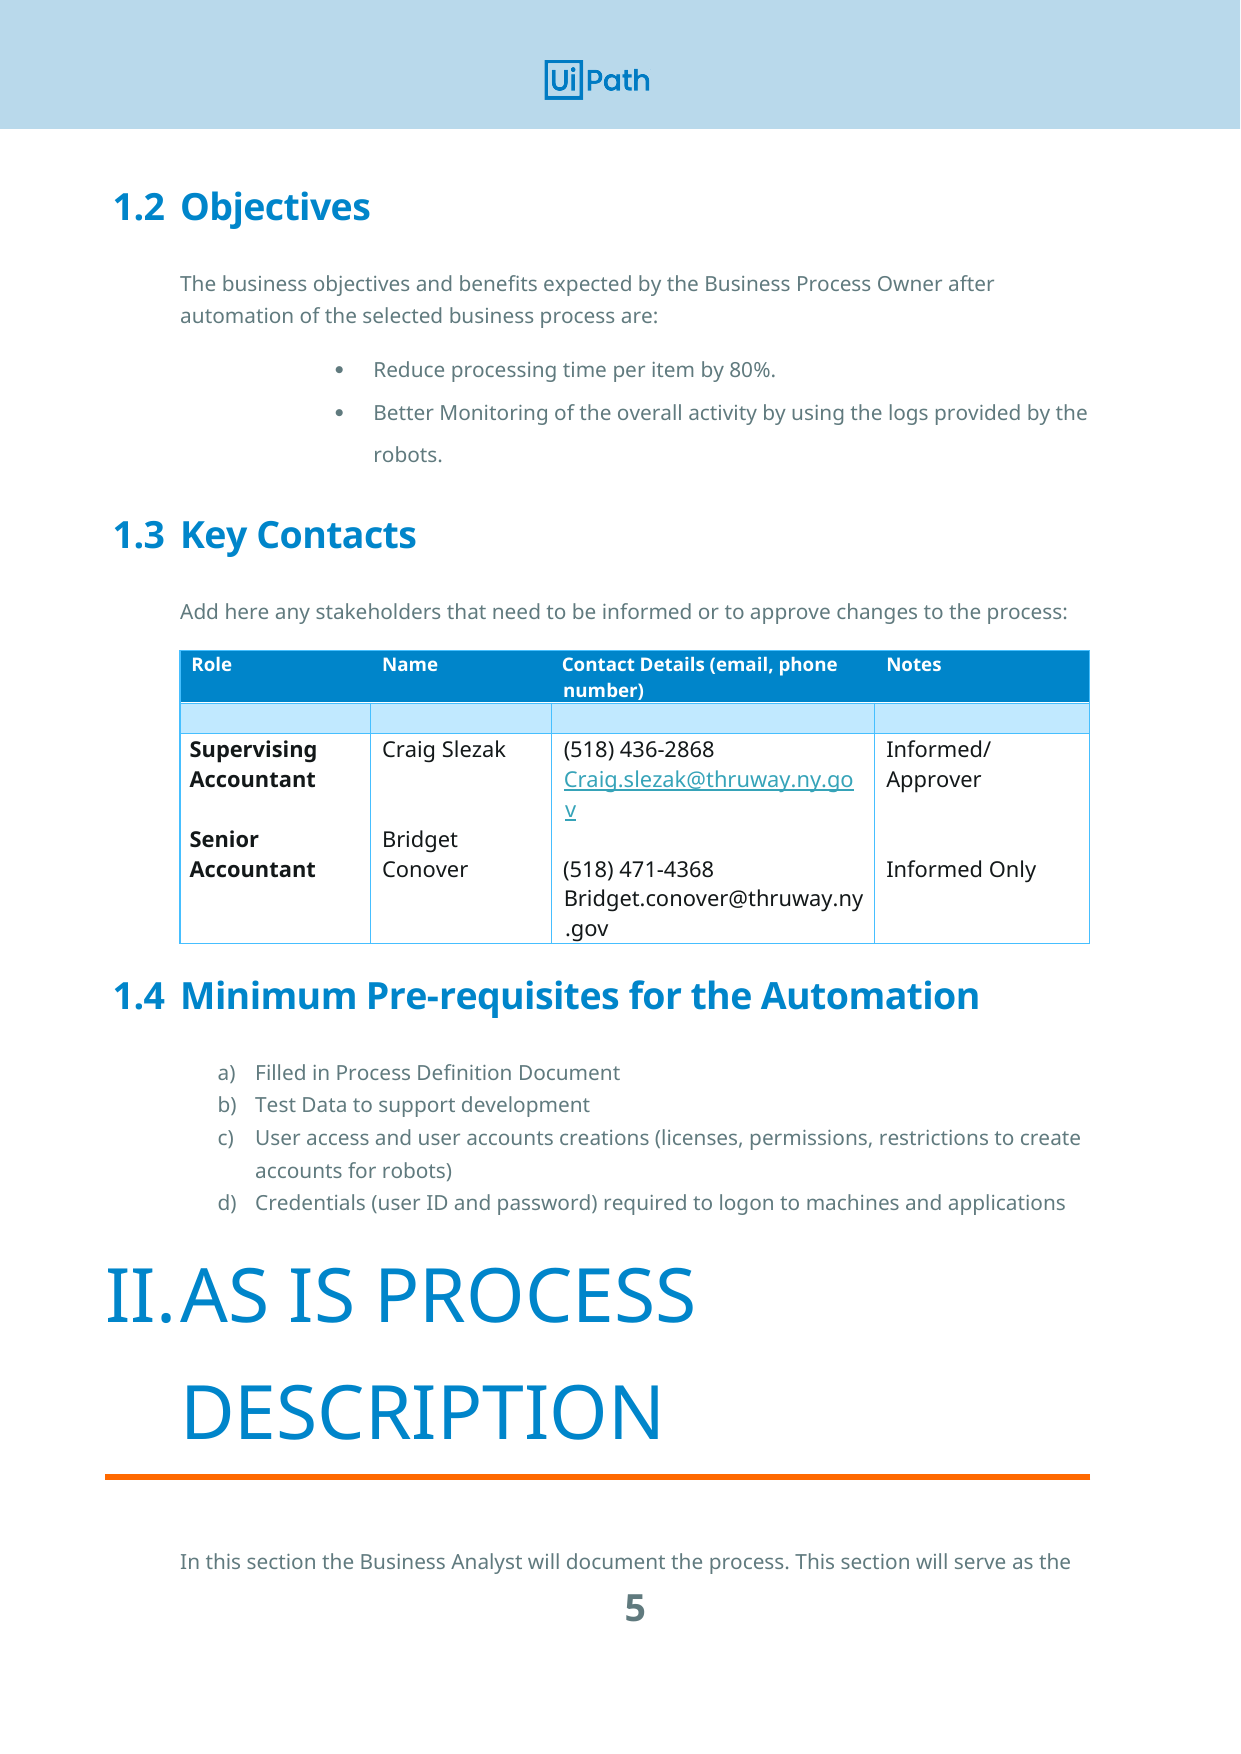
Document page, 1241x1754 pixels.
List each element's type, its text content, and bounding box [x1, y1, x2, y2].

table_cell [371, 704, 551, 733]
table_cell [181, 704, 370, 733]
table_cell (518) 436-2868 Craig.slezak@thruway.ny.gov (518) 471-4368 Bridget.conover@thruway.ny.gov [552, 734, 874, 943]
subtitle Key Contacts [112, 508, 1090, 559]
list User access and user accounts creations (licenses, permissions, restrictions to create accounts for robots) [217, 1123, 1090, 1184]
list Test Data to support development [217, 1091, 1090, 1119]
table_cell Craig Slezak Bridget Conover [371, 734, 551, 943]
table_header Role [181, 651, 371, 702]
table_cell Informed/Approver Informed Only [875, 734, 1089, 943]
text Add here any stakeholders that need to be informed or to approve changes to the process: [180, 597, 1090, 625]
table_cell [552, 704, 874, 733]
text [180, 1514, 1090, 1575]
list Reduce processing time per item by 80%. [336, 355, 1090, 383]
table_header Contact Details (email, phone number) [552, 651, 875, 702]
table_header Name [371, 651, 552, 702]
text The business objectives and benefits expected by the Business Process Owner after automation of the selected business process are: [180, 269, 1090, 330]
subtitle Minimum Pre-requisites for the Automation [112, 969, 1090, 1020]
list Filled in Process Definition Document [217, 1058, 1090, 1086]
table_header Notes [875, 651, 1089, 702]
table_cell Supervising Accountant Senior Accountant [181, 734, 370, 943]
table_cell [875, 704, 1089, 733]
subtitle Objectives [112, 180, 1090, 231]
picture [544, 60, 651, 100]
list Credentials (user ID and password) required to logon to machines and applications [217, 1188, 1090, 1217]
list Better Monitoring of the overall activity by using the logs provided by the robots. [336, 398, 1090, 469]
subtitle AS IS Process description [105, 1242, 1090, 1474]
